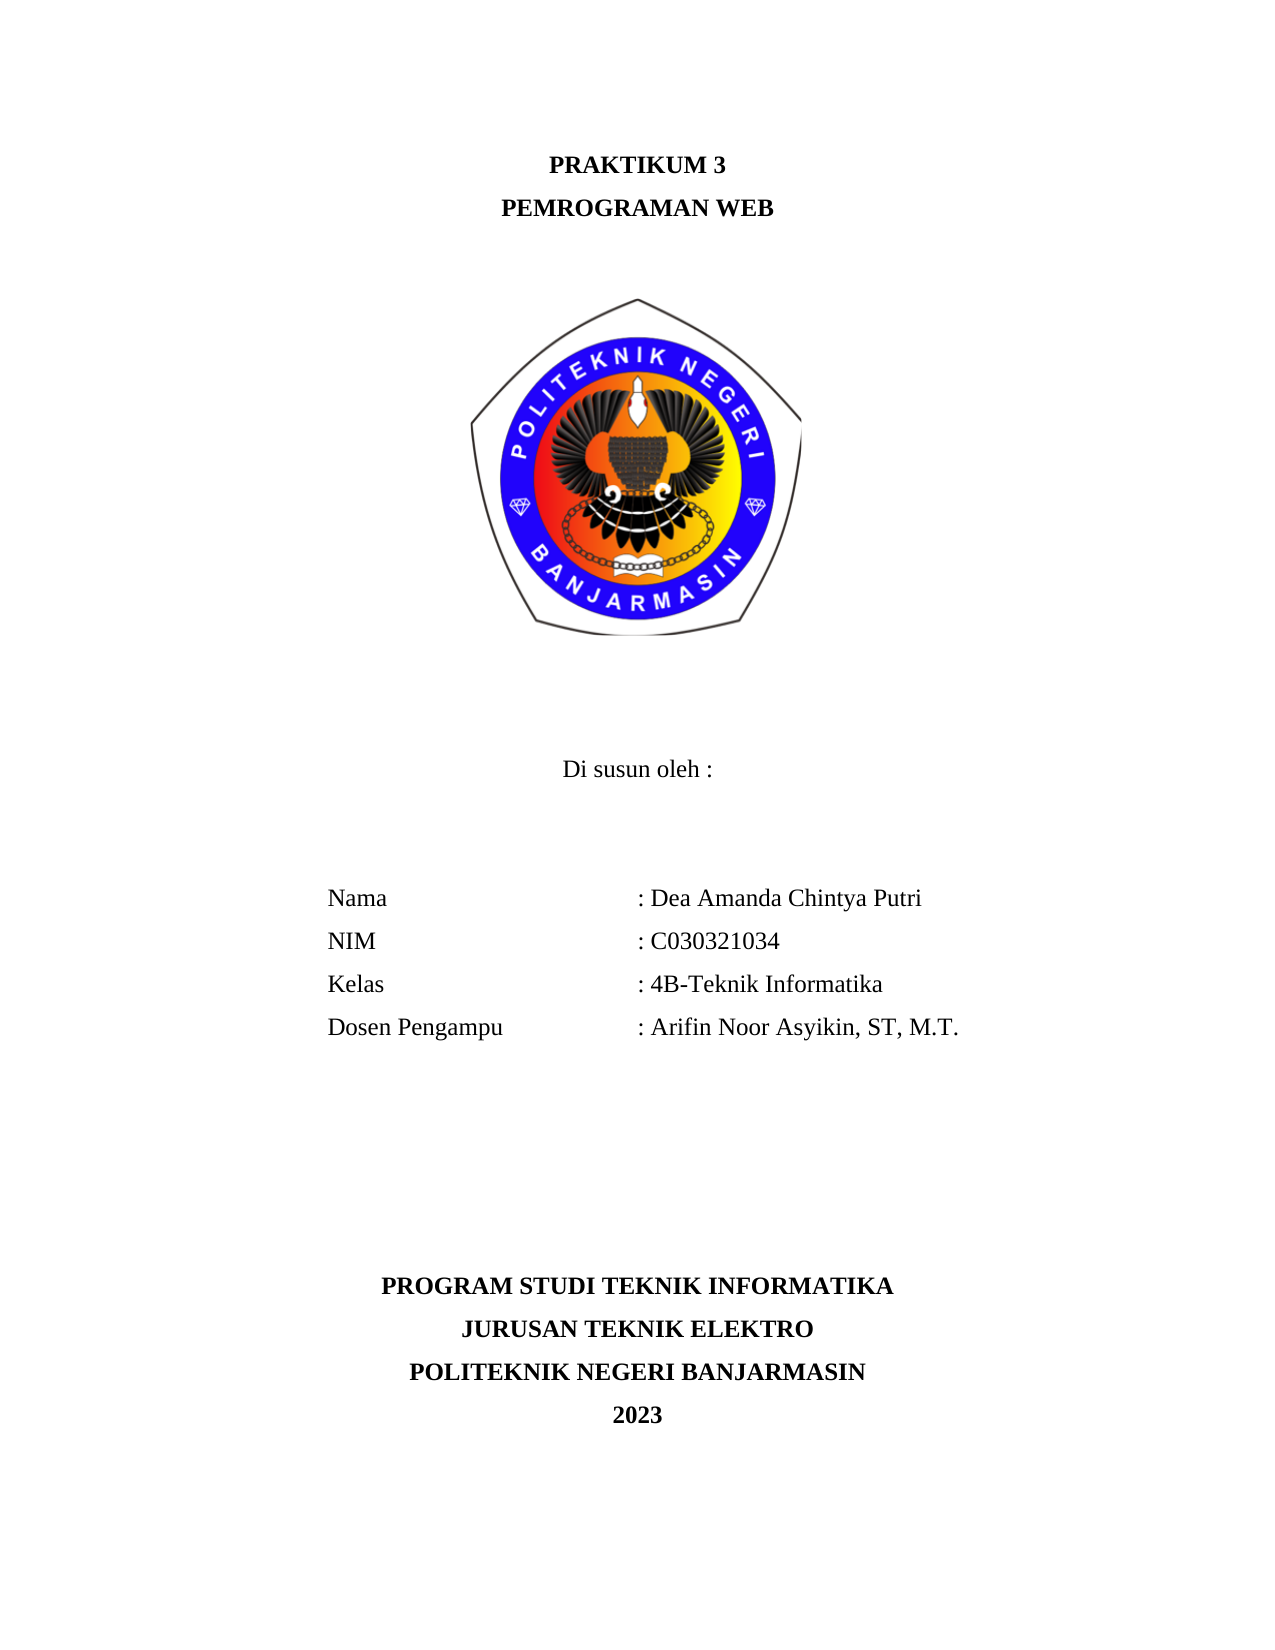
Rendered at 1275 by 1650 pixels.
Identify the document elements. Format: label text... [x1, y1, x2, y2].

text NIM : C030321034 [150, 926, 1125, 955]
text Di susun oleh : [150, 754, 1125, 782]
text Kelas : 4B-Teknik Informatika [150, 969, 1125, 998]
text JURUSAN TEKNIK ELEKTRO [150, 1314, 1125, 1343]
text PROGRAM STUDI TEKNIK INFORMATIKA [150, 1271, 1125, 1300]
text 2023 [150, 1401, 1125, 1429]
picture [470, 298, 802, 636]
text Nama : Dea Amanda Chintya Putri [150, 883, 1125, 912]
text PRAKTIKUM 3 [150, 150, 1125, 179]
text POLITEKNIK NEGERI BANJARMASIN [150, 1357, 1125, 1386]
text PEMROGRAMAN WEB [150, 193, 1125, 222]
text Dosen Pengampu : Arifin Noor Asyikin, ST, M.T. [150, 1012, 1125, 1041]
